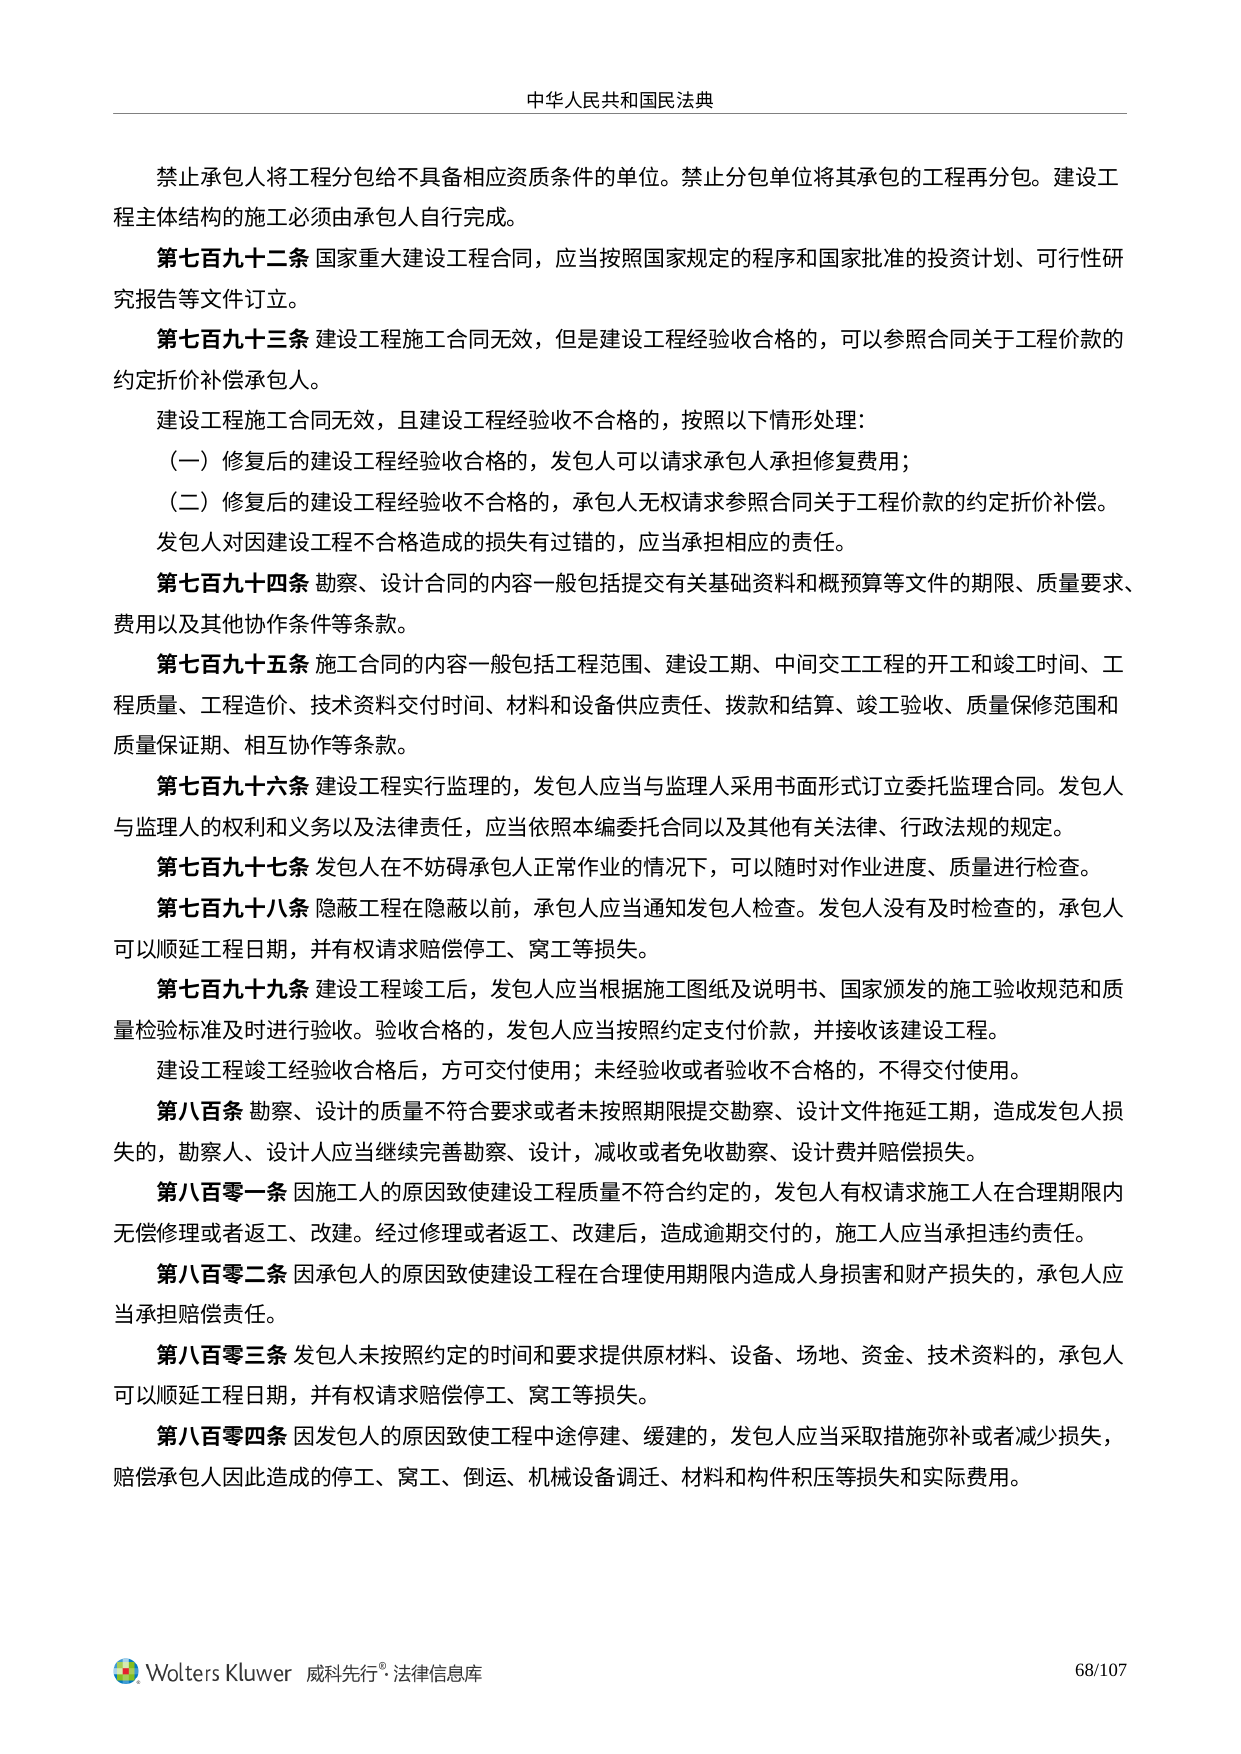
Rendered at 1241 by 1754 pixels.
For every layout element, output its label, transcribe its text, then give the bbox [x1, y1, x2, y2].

text 第七百九十六条 建设工程实行监理的，发包人应当与监理人采用书面形式订立委托监理合同。发包人与监理人的权利和义务以及法律责任，应当依照本编委托合同以及其他有关法律、行政法规的规定。 [113, 762, 1127, 843]
text 建设工程施工合同无效，且建设工程经验收不合格的，按照以下情形处理： [113, 396, 1127, 437]
text 第八百零四条 因发包人的原因致使工程中途停建、缓建的，发包人应当采取措施弥补或者减少损失，赔偿承包人因此造成的停工、窝工、倒运、机械设备调迁、材料和构件积压等损失和实际费用。 [113, 1412, 1127, 1493]
text 第七百九十三条 建设工程施工合同无效，但是建设工程经验收合格的，可以参照合同关于工程价款的约定折价补偿承包人。 [113, 315, 1127, 396]
text 第八百零一条 因施工人的原因致使建设工程质量不符合约定的，发包人有权请求施工人在合理期限内无偿修理或者返工、改建。经过修理或者返工、改建后，造成逾期交付的，施工人应当承担违约责任。 [113, 1168, 1127, 1249]
text 第八百零二条 因承包人的原因致使建设工程在合理使用期限内造成人身损害和财产损失的，承包人应当承担赔偿责任。 [113, 1249, 1127, 1331]
text 禁止承包人将工程分包给不具备相应资质条件的单位。禁止分包单位将其承包的工程再分包。建设工程主体结构的施工必须由承包人自行完成。 [113, 153, 1127, 234]
text 第八百条 勘察、设计的质量不符合要求或者未按照期限提交勘察、设计文件拖延工期，造成发包人损失的，勘察人、设计人应当继续完善勘察、设计，减收或者免收勘察、设计费并赔偿损失。 [113, 1087, 1127, 1168]
text 第七百九十五条 施工合同的内容一般包括工程范围、建设工期、中间交工工程的开工和竣工时间、工程质量、工程造价、技术资料交付时间、材料和设备供应责任、拨款和结算、竣工验收、质量保修范围和质量保证期、相互协作等条款。 [113, 640, 1127, 762]
text 第八百零三条 发包人未按照约定的时间和要求提供原材料、设备、场地、资金、技术资料的，承包人可以顺延工程日期，并有权请求赔偿停工、窝工等损失。 [113, 1331, 1127, 1412]
text （一）修复后的建设工程经验收合格的，发包人可以请求承包人承担修复费用； [113, 437, 1127, 478]
picture [113, 1658, 483, 1686]
text 第七百九十四条 勘察、设计合同的内容一般包括提交有关基础资料和概预算等文件的期限、质量要求、费用以及其他协作条件等条款。 [113, 559, 1127, 640]
text 发包人对因建设工程不合格造成的损失有过错的，应当承担相应的责任。 [113, 518, 1127, 559]
text 建设工程竣工经验收合格后，方可交付使用；未经验收或者验收不合格的，不得交付使用。 [113, 1046, 1127, 1087]
text 第七百九十二条 国家重大建设工程合同，应当按照国家规定的程序和国家批准的投资计划、可行性研究报告等文件订立。 [113, 234, 1127, 315]
text 第七百九十九条 建设工程竣工后，发包人应当根据施工图纸及说明书、国家颁发的施工验收规范和质量检验标准及时进行验收。验收合格的，发包人应当按照约定支付价款，并接收该建设工程。 [113, 965, 1127, 1046]
text 第七百九十八条 隐蔽工程在隐蔽以前，承包人应当通知发包人检查。发包人没有及时检查的，承包人可以顺延工程日期，并有权请求赔偿停工、窝工等损失。 [113, 884, 1127, 965]
text （二）修复后的建设工程经验收不合格的，承包人无权请求参照合同关于工程价款的约定折价补偿。 [113, 478, 1127, 518]
text 第七百九十七条 发包人在不妨碍承包人正常作业的情况下，可以随时对作业进度、质量进行检查。 [113, 843, 1127, 884]
